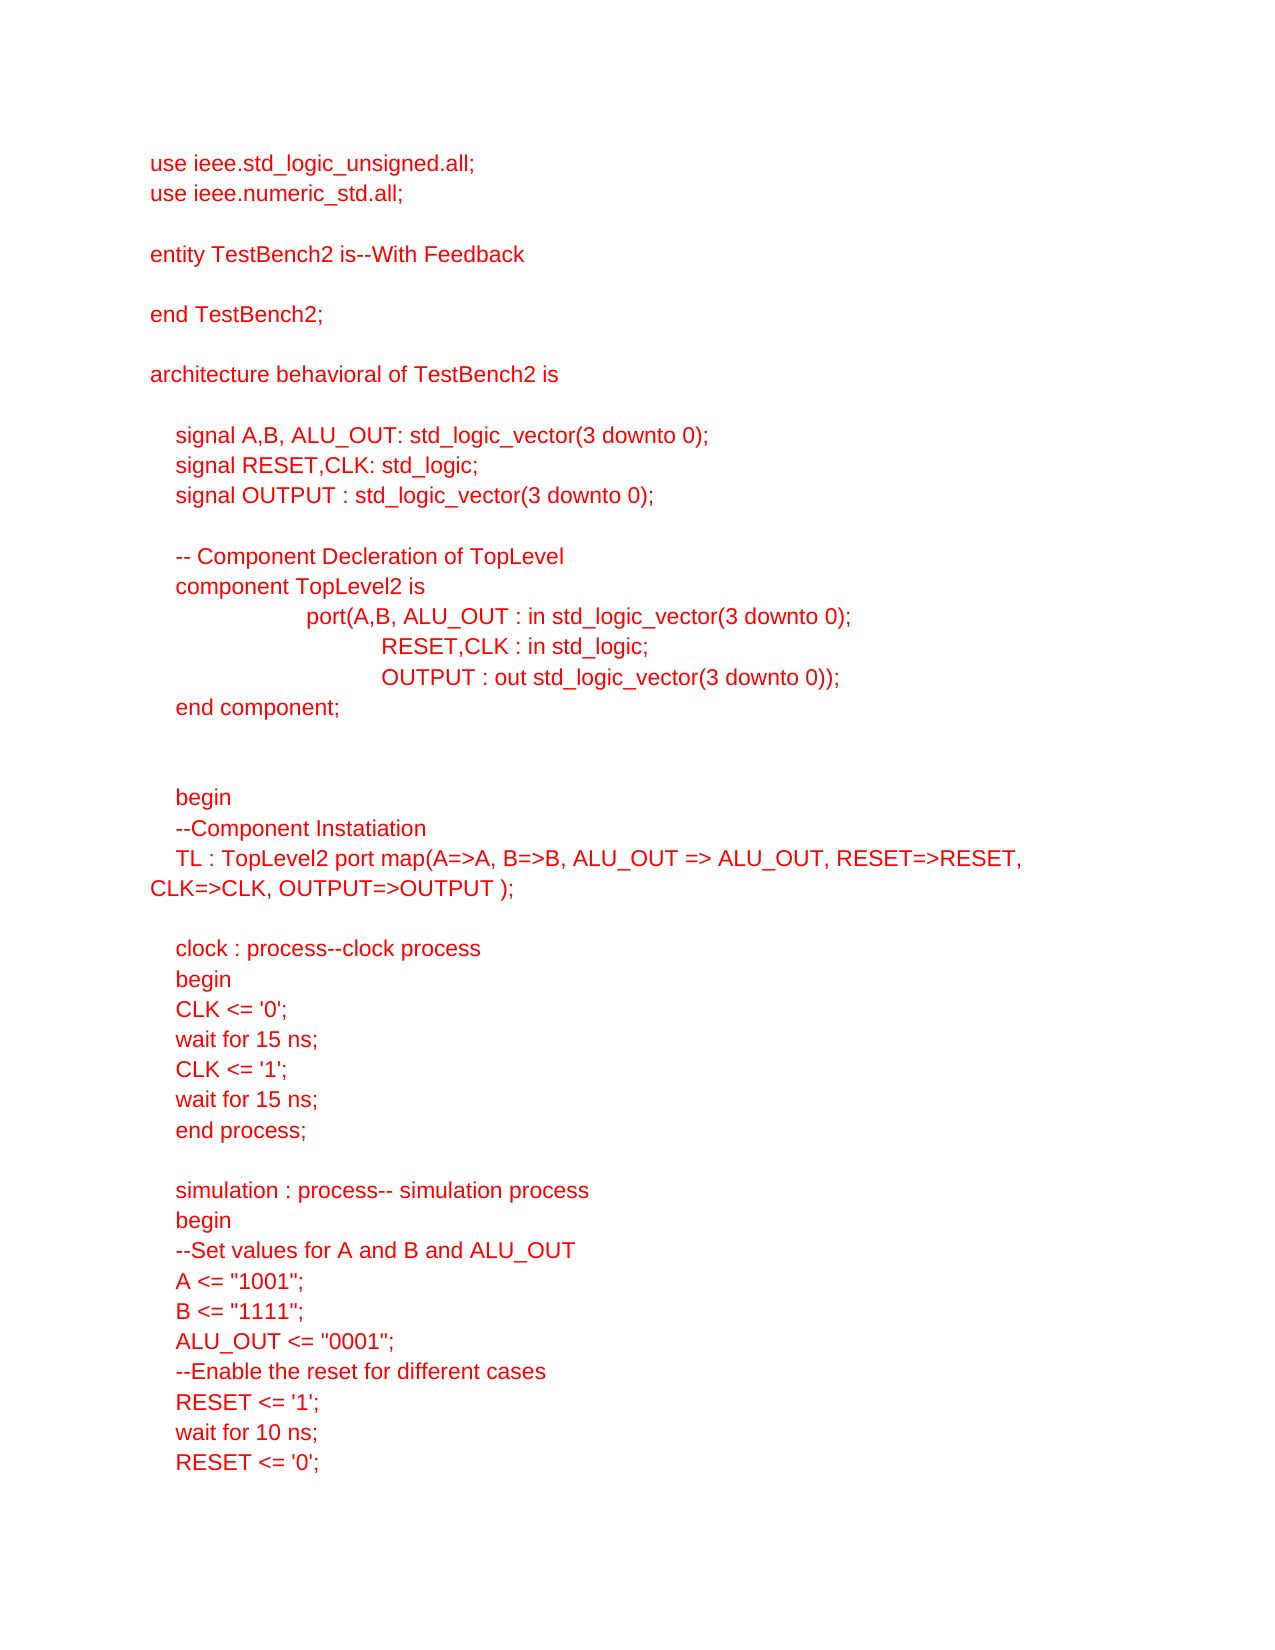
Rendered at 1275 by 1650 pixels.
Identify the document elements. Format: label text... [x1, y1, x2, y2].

text signal A,B, ALU_OUT: std_logic_vector(3 downto 0); [150, 422, 1125, 448]
text --Component Instatiation [150, 814, 1125, 841]
text -- Component Decleration of TopLevel [150, 543, 1125, 569]
text --Set values for A and B and ALU_OUT [150, 1237, 1125, 1264]
text end component; [150, 694, 1125, 720]
text signal RESET,CLK: std_logic; [150, 452, 1125, 478]
text RESET <= '0'; [150, 1449, 1125, 1475]
text TL : TopLevel2 port map(A=>A, B=>B, ALU_OUT => ALU_OUT, RESET=>RESET, CLK=>CLK, OUTPUT=>OUTPUT ); [150, 845, 1125, 901]
text ALU_OUT <= "0001"; [150, 1328, 1125, 1354]
text component TopLevel2 is [150, 573, 1125, 599]
text RESET <= '1'; [150, 1388, 1125, 1415]
text OUTPUT : out std_logic_vector(3 downto 0)); [150, 663, 1125, 690]
text CLK <= '0'; [150, 996, 1125, 1022]
text architecture behavioral of TestBench2 is [150, 361, 1125, 388]
text RESET,CLK : in std_logic; [150, 633, 1125, 660]
text --Enable the reset for different cases [150, 1358, 1125, 1385]
text wait for 15 ns; [150, 1026, 1125, 1052]
text wait for 15 ns; [150, 1086, 1125, 1113]
text begin [150, 784, 1125, 811]
text A <= "1001"; [150, 1268, 1125, 1294]
text clock : process--clock process [150, 935, 1125, 962]
text wait for 10 ns; [150, 1419, 1125, 1445]
text begin [150, 1207, 1125, 1234]
text simulation : process-- simulation process [150, 1177, 1125, 1203]
text end process; [150, 1117, 1125, 1143]
text CLK <= '1'; [150, 1056, 1125, 1083]
text end TestBench2; [150, 301, 1125, 327]
text entity TestBench2 is--With Feedback [150, 241, 1125, 267]
text use ieee.numeric_std.all; [150, 180, 1125, 207]
text begin [150, 966, 1125, 992]
text port(A,B, ALU_OUT : in std_logic_vector(3 downto 0); [150, 603, 1125, 629]
text use ieee.std_logic_unsigned.all; [150, 150, 1125, 176]
text signal OUTPUT : std_logic_vector(3 downto 0); [150, 482, 1125, 509]
text B <= "1111"; [150, 1298, 1125, 1324]
